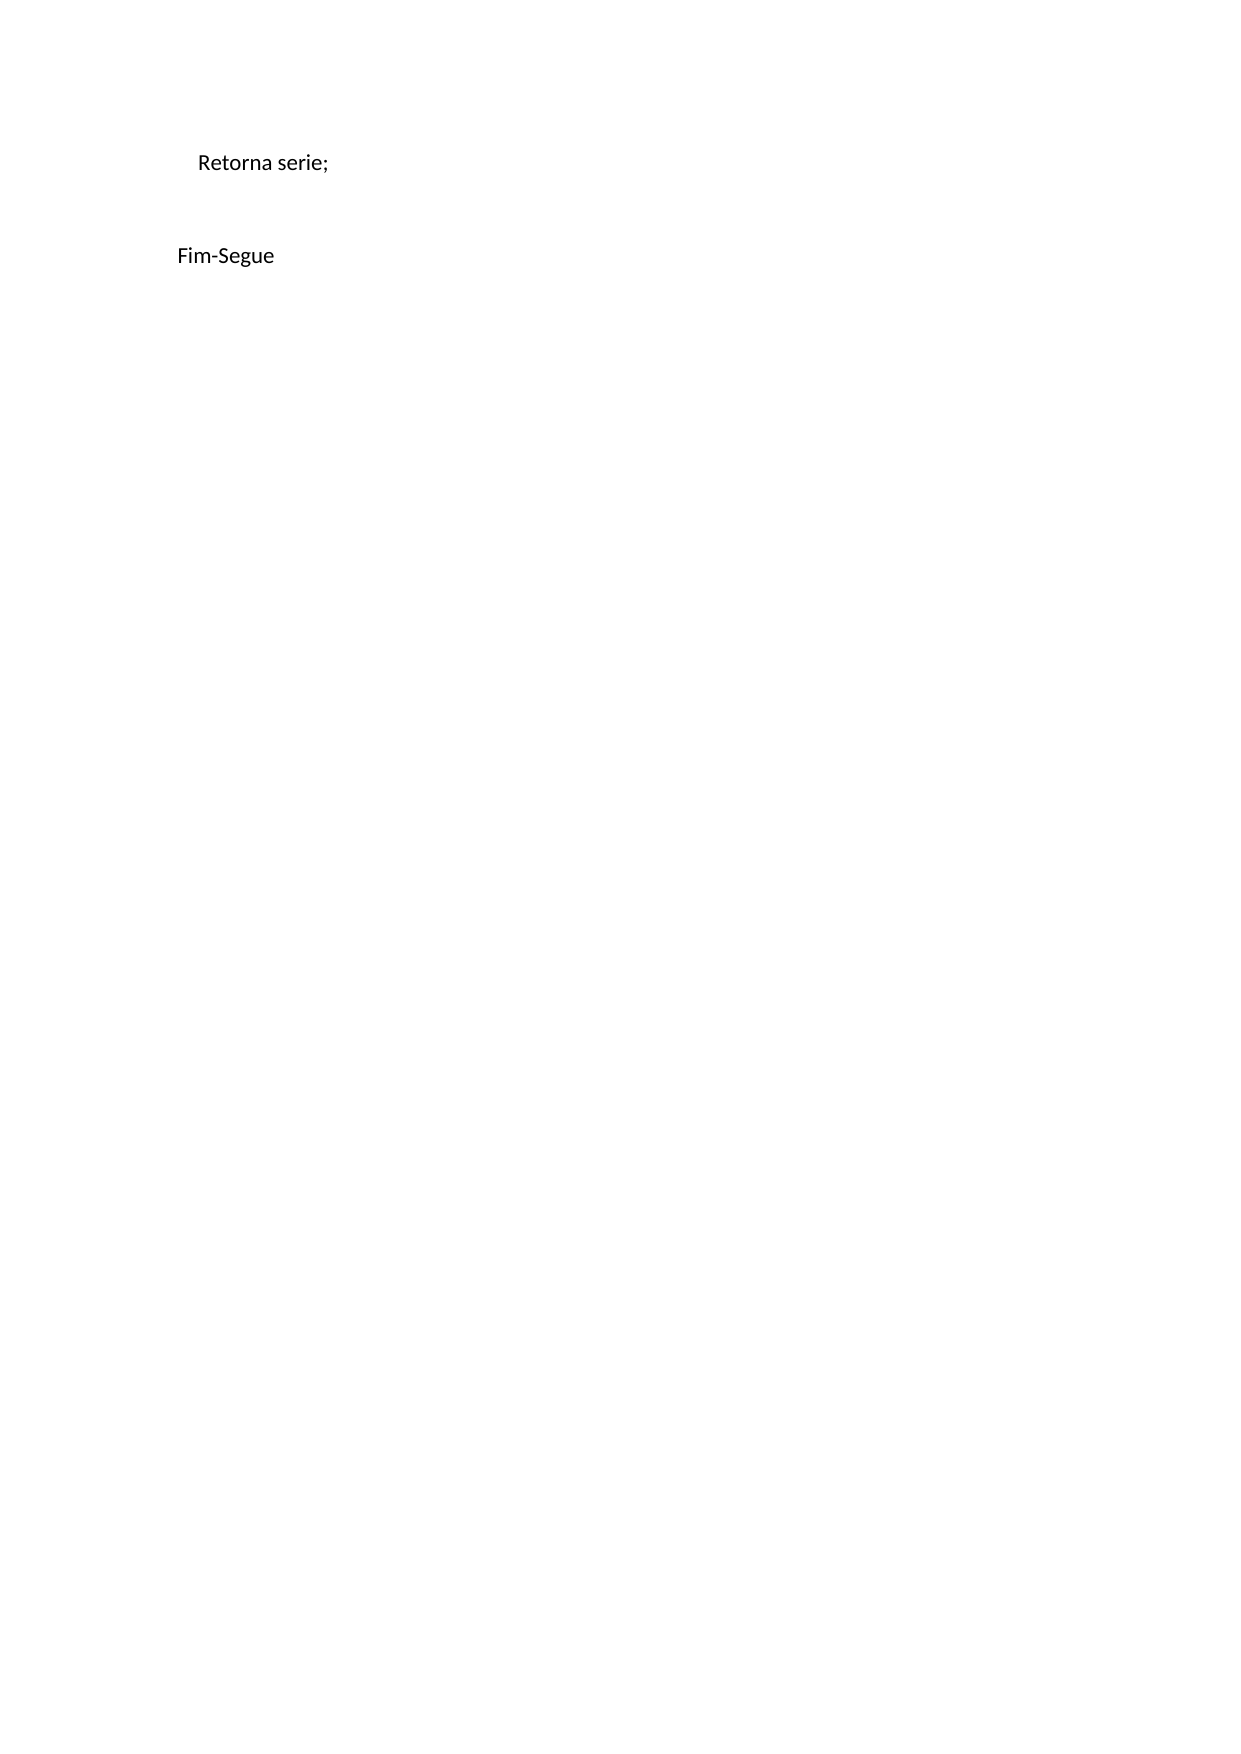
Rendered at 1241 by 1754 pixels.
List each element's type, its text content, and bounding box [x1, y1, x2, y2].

text Retorna serie; [177, 148, 1063, 176]
text Fim-Segue [177, 241, 1063, 269]
